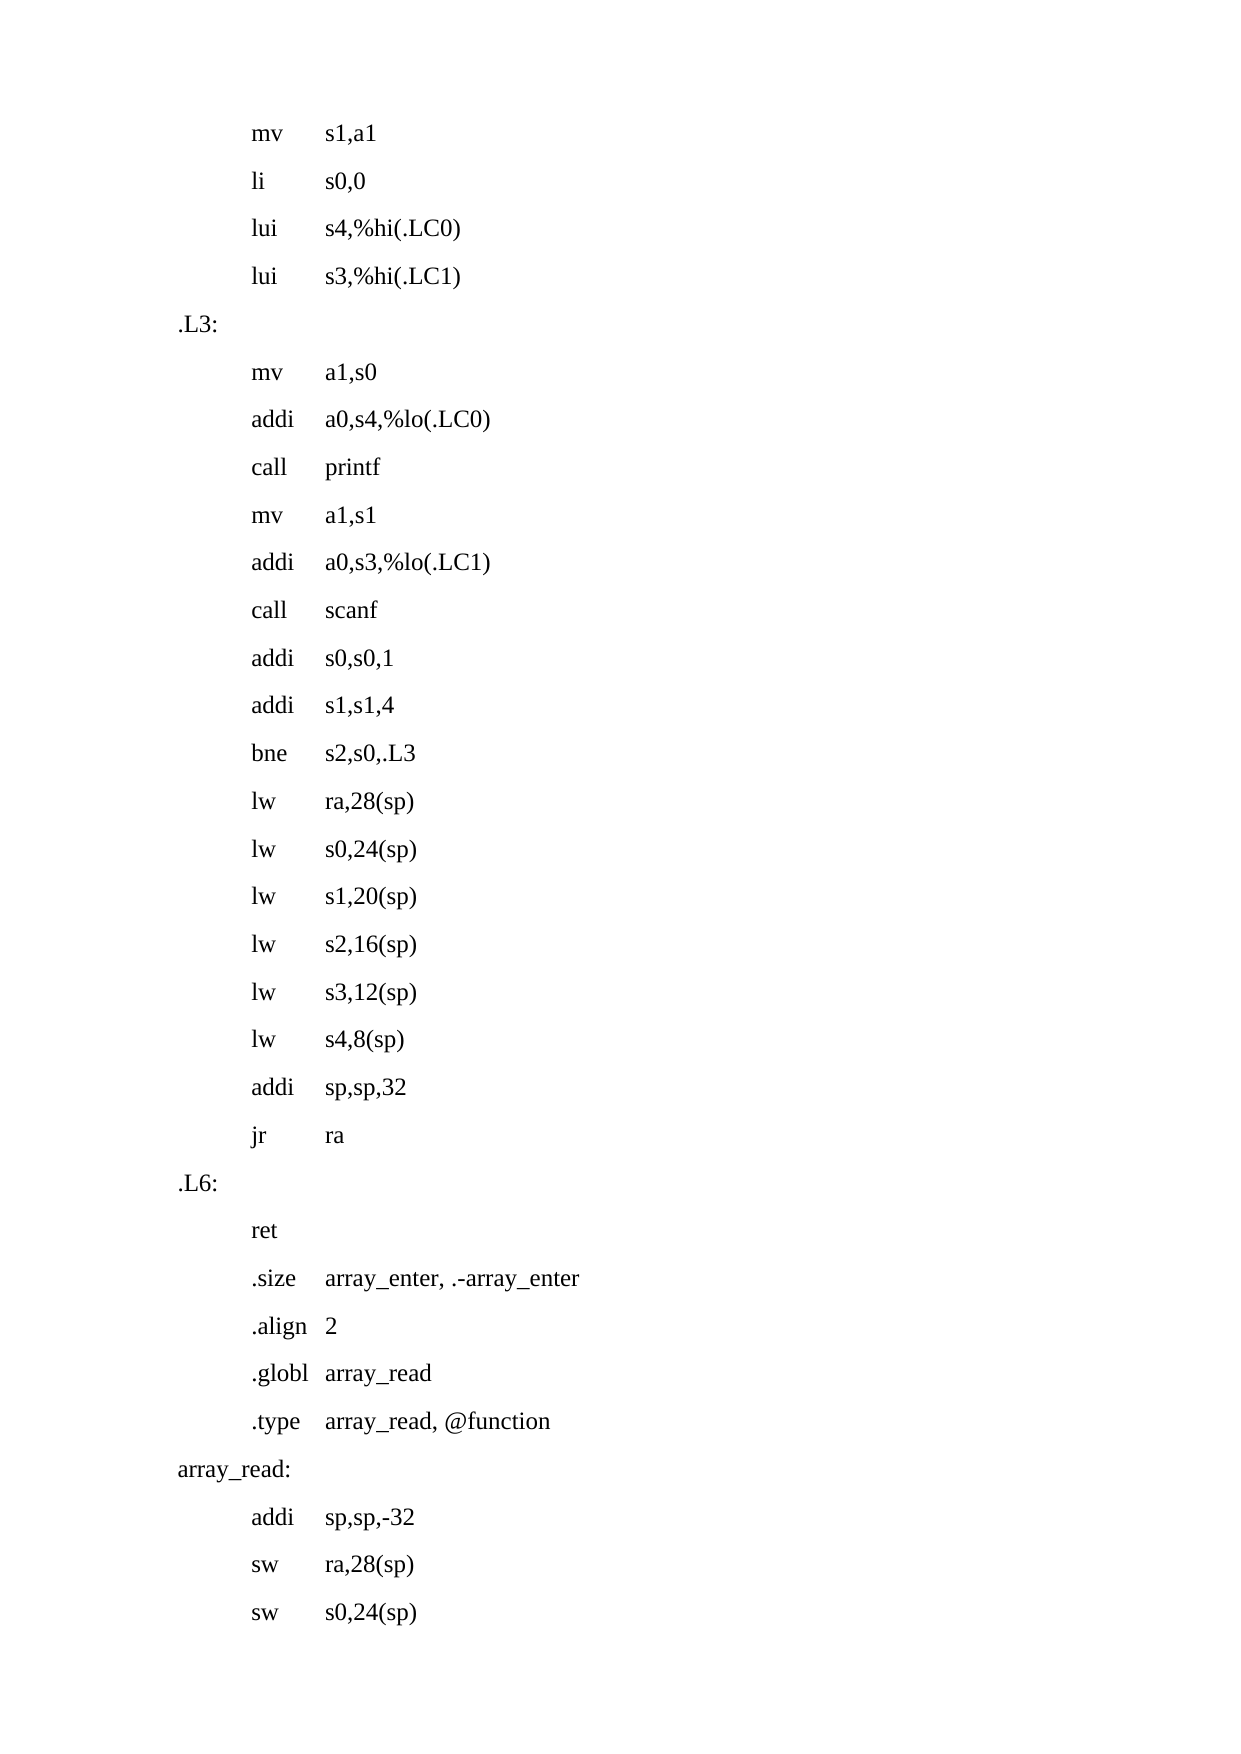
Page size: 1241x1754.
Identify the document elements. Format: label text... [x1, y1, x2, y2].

text .align 2 [177, 1311, 1152, 1339]
text lw s0,24(sp) [177, 834, 1152, 862]
text .L3: [177, 309, 1152, 338]
text mv a1,s0 [177, 357, 1152, 385]
text sw s0,24(sp) [177, 1597, 1152, 1626]
text sw ra,28(sp) [177, 1549, 1152, 1578]
text .type array_read, @function [177, 1406, 1152, 1435]
text mv s1,a1 [177, 118, 1152, 147]
text addi s1,s1,4 [177, 691, 1152, 719]
text jr ra [177, 1120, 1152, 1149]
text lw s3,12(sp) [177, 977, 1152, 1006]
text addi sp,sp,-32 [177, 1502, 1152, 1530]
text mv a1,s1 [177, 500, 1152, 528]
text addi s0,s0,1 [177, 643, 1152, 672]
text .size array_enter, .-array_enter [177, 1263, 1152, 1292]
text .globl array_read [177, 1358, 1152, 1387]
text lw s1,20(sp) [177, 881, 1152, 910]
text call printf [177, 452, 1152, 481]
text lw ra,28(sp) [177, 786, 1152, 815]
text lw s4,8(sp) [177, 1024, 1152, 1053]
text lw s2,16(sp) [177, 929, 1152, 958]
text ret [177, 1215, 1152, 1244]
text .L6: [177, 1168, 1152, 1196]
text bne s2,s0,.L3 [177, 738, 1152, 767]
text call scanf [177, 595, 1152, 624]
text addi a0,s4,%lo(.LC0) [177, 404, 1152, 433]
text addi sp,sp,32 [177, 1072, 1152, 1101]
text array_read: [177, 1454, 1152, 1483]
text addi a0,s3,%lo(.LC1) [177, 547, 1152, 576]
text li s0,0 [177, 166, 1152, 194]
text lui s3,%hi(.LC1) [177, 261, 1152, 290]
text lui s4,%hi(.LC0) [177, 213, 1152, 242]
